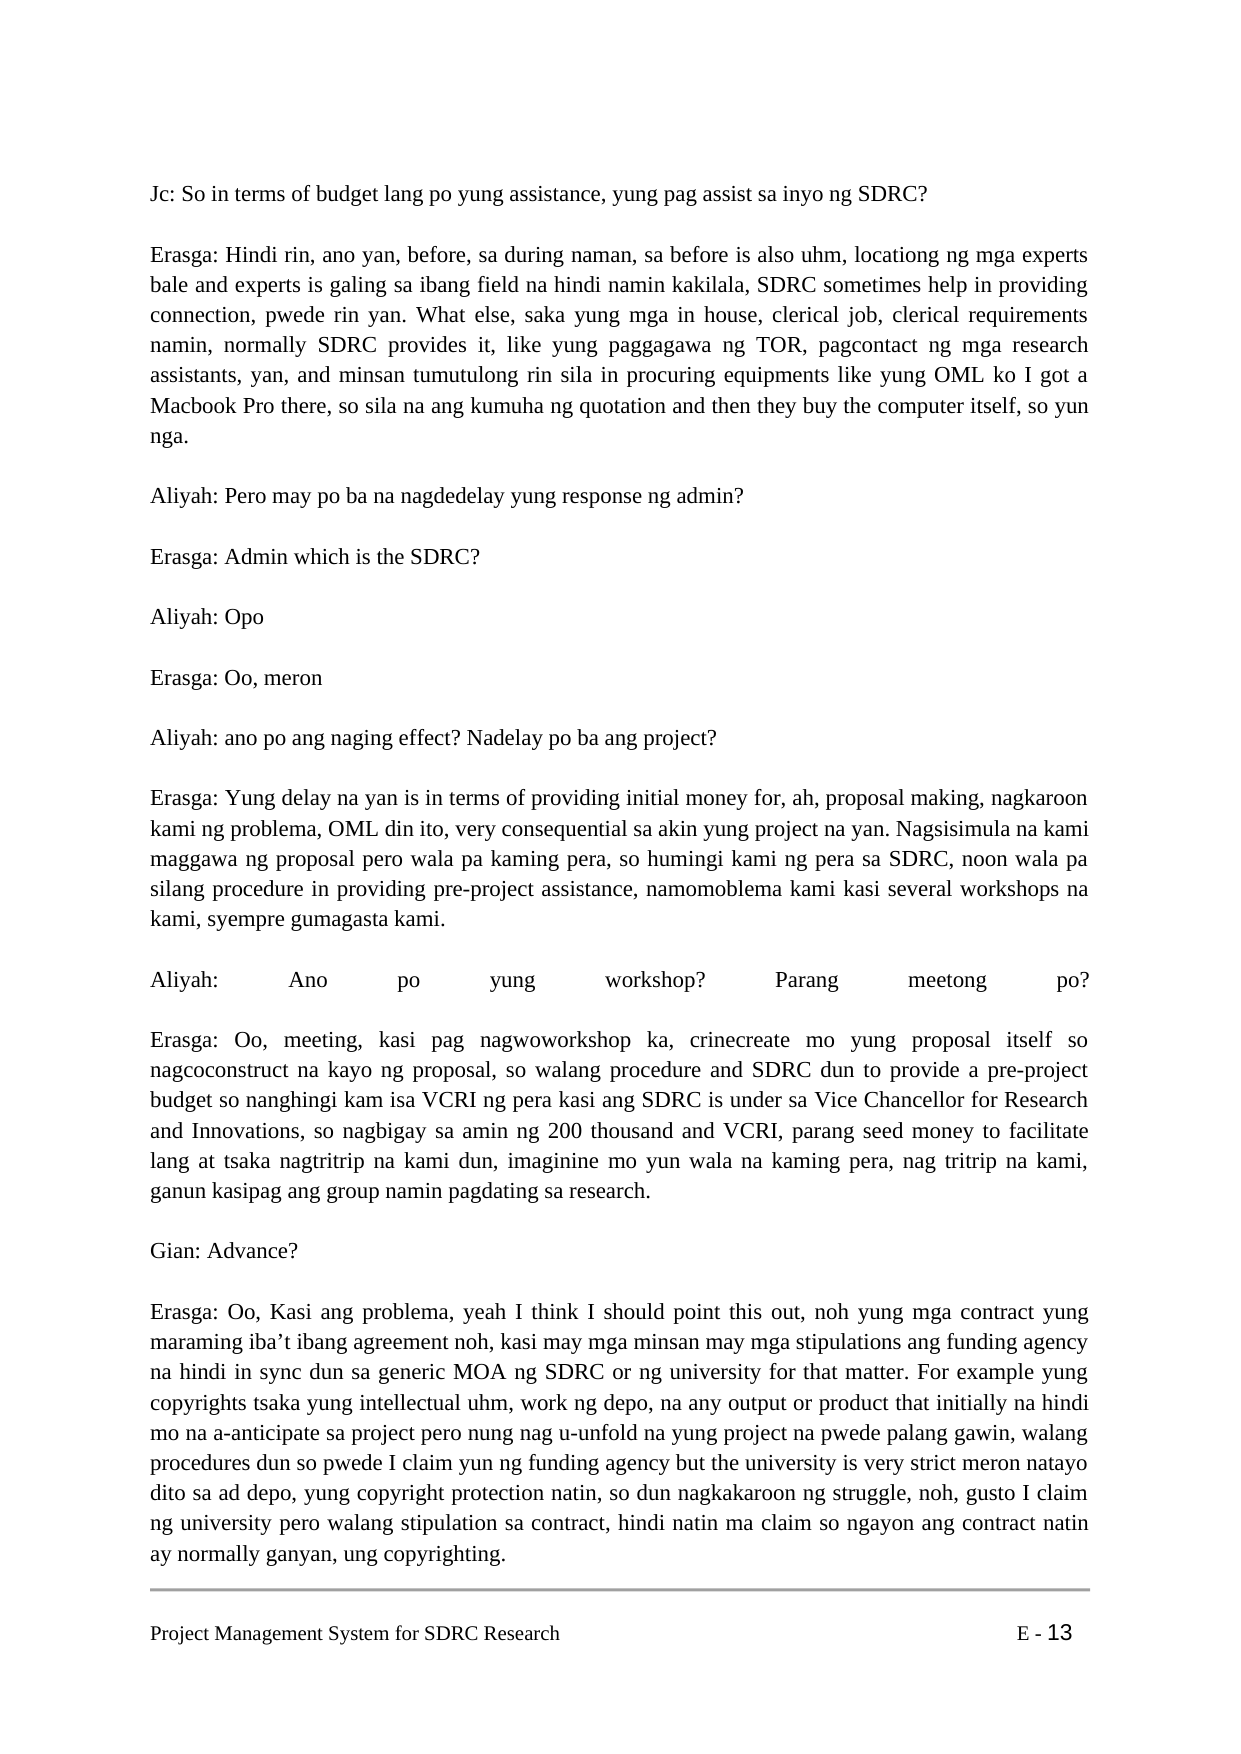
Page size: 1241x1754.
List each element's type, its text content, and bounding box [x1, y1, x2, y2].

text Erasga: Oo, meron [150, 663, 1090, 690]
text Jc: So in terms of budget lang po yung assistance, yung pag assist sa inyo ng SDRC? [150, 180, 1090, 207]
text Erasga: Admin which is the SDRC? [150, 543, 1090, 569]
text Aliyah: Ano po yung workshop? Parang meetong po? Erasga: Oo, meeting, kasi pag nagwoworkshop ka, crinecreate mo yung proposal itself so nagcoconstruct na kayo ng proposal, so walang procedure and SDRC dun to provide a pre-project budget so nanghingi kam isa VCRI ng pera kasi ang SDRC is under sa Vice Chancellor for Research and Innovations, so nagbigay sa amin ng 200 thousand and VCRI, parang seed money to facilitate lang at tsaka nagtritrip na kami dun, imaginine mo yun wala na kaming pera, nag tritrip na kami, ganun kasipag ang group namin pagdating sa research. [150, 966, 1090, 1203]
text Erasga: Oo, Kasi ang problema, yeah I think I should point this out, noh yung mga contract yung maraming iba’t ibang agreement noh, kasi may mga minsan may mga stipulations ang funding agency na hindi in sync dun sa generic MOA ng SDRC or ng university for that matter. For example yung copyrights tsaka yung intellectual uhm, work ng depo, na any output or product that initially na hindi mo na a-anticipate sa project pero nung nag u-unfold na yung project na pwede palang gawin, walang procedures dun so pwede I claim yun ng funding agency but the university is very strict meron natayo dito sa ad depo, yung copyright protection natin, so dun nagkakaroon ng struggle, noh, gusto I claim ng university pero walang stipulation sa contract, hindi natin ma claim so ngayon ang contract natin ay normally ganyan, ung copyrighting. [150, 1298, 1090, 1566]
text Aliyah: ano po ang naging effect? Nadelay po ba ang project? [150, 724, 1090, 750]
text Aliyah: Pero may po ba na nagdedelay yung response ng admin? [150, 482, 1090, 509]
text Erasga: Yung delay na yan is in terms of providing initial money for, ah, proposal making, nagkaroon kami ng problema, OML din ito, very consequential sa akin yung project na yan. Nagsisimula na kami maggawa ng proposal pero wala pa kaming pera, so humingi kami ng pera sa SDRC, noon wala pa silang procedure in providing pre-project assistance, namomoblema kami kasi several workshops na kami, syempre gumagasta kami. [150, 784, 1090, 932]
text Aliyah: Opo [150, 603, 1090, 629]
text Erasga: Hindi rin, ano yan, before, sa during naman, sa before is also uhm, locationg ng mga experts bale and experts is galing sa ibang field na hindi namin kakilala, SDRC sometimes help in providing connection, pwede rin yan. What else, saka yung mga in house, clerical job, clerical requirements namin, normally SDRC provides it, like yung paggagawa ng TOR, pagcontact ng mga research assistants, yan, and minsan tumutulong rin sila in procuring equipments like yung OML ko I got a Macbook Pro there, so sila na ang kumuha ng quotation and then they buy the computer itself, so yun nga. [150, 241, 1090, 448]
text Gian: Advance? [150, 1237, 1090, 1264]
